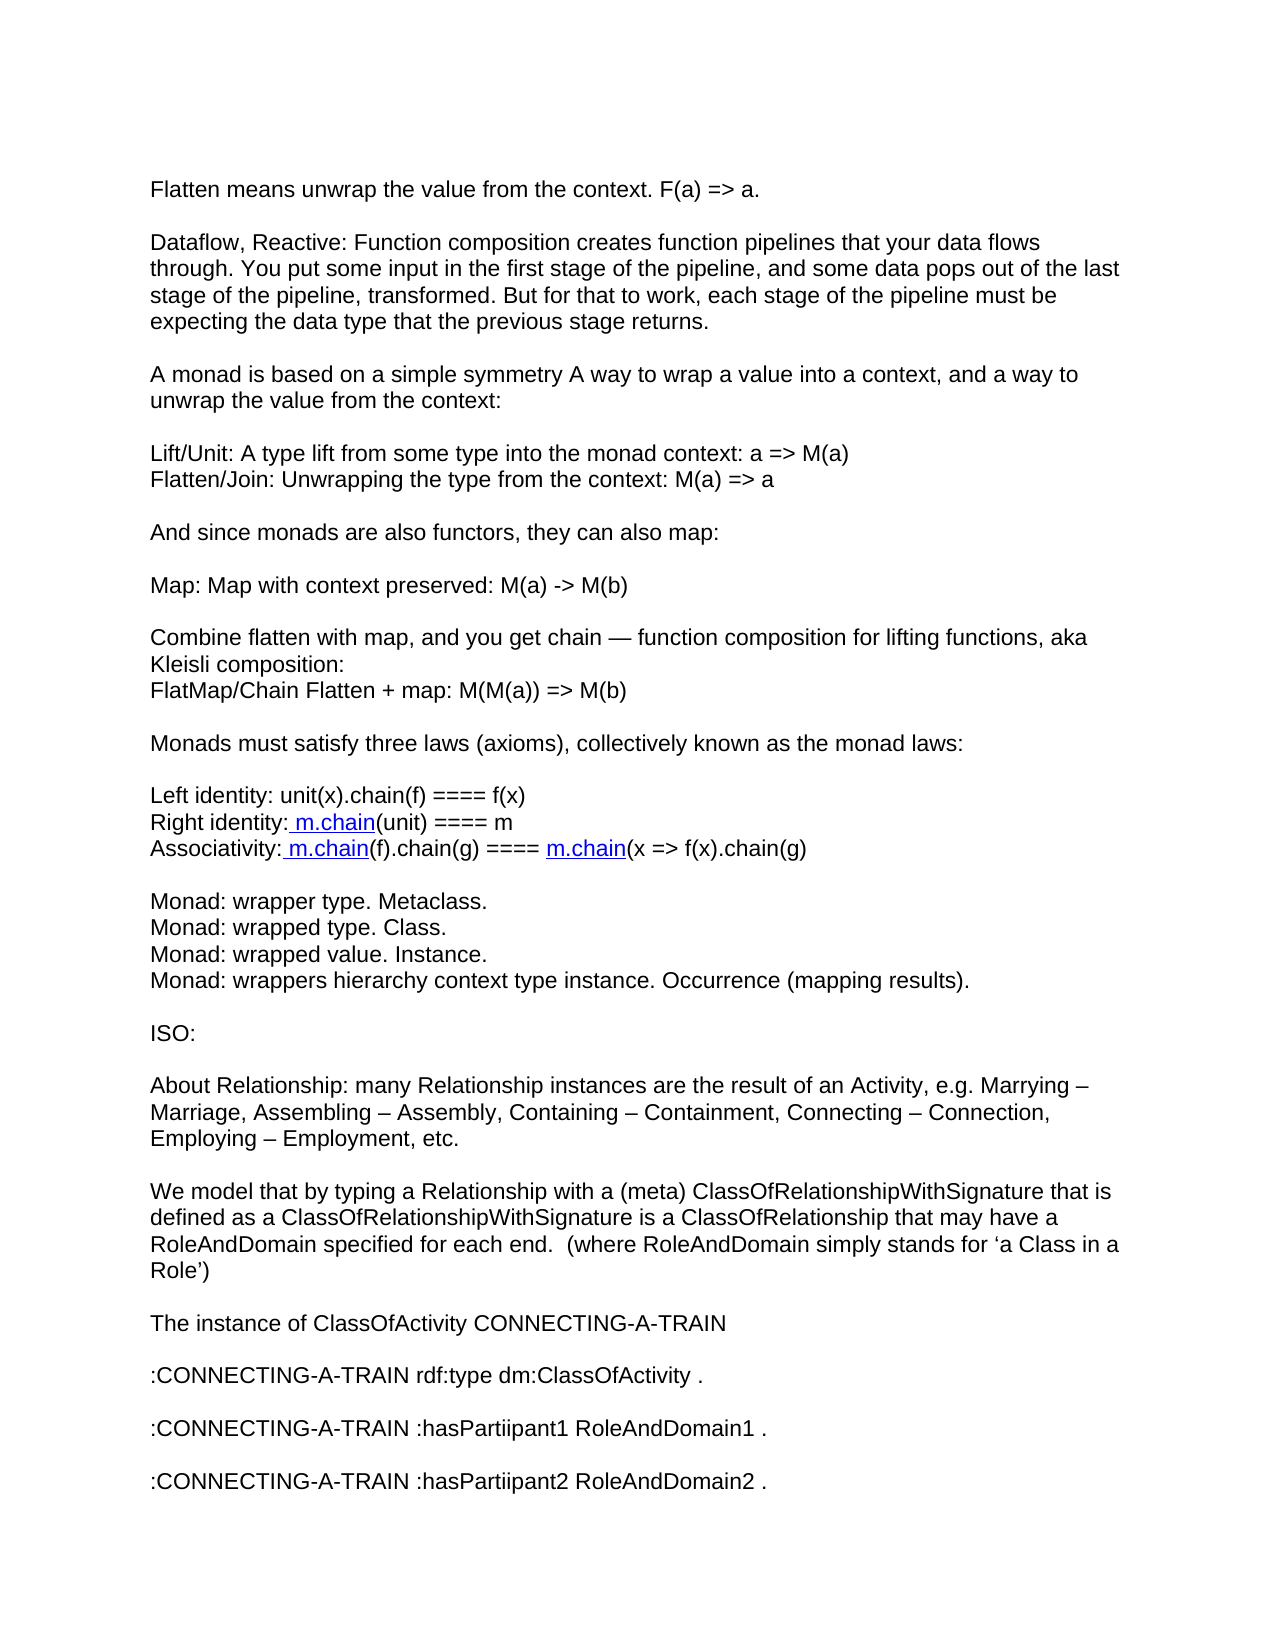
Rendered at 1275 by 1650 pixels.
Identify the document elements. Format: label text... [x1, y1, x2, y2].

text About Relationship: many Relationship instances are the result of an Activity, e.g. Marrying – Marriage, Assembling – Assembly, Containing – Containment, Connecting – Connection, Employing – Employment, etc. [150, 1072, 1125, 1151]
text Flatten/Join: Unwrapping the type from the context: M(a) => a [150, 466, 1125, 493]
text Flatten means unwrap the value from the context. F(a) => a. [150, 176, 1125, 203]
text Combine flatten with map, and you get chain — function composition for lifting functions, aka Kleisli composition: [150, 624, 1125, 677]
text The instance of ClassOfActivity CONNECTING-A-TRAIN [150, 1309, 1125, 1336]
text Monad: wrapped value. Instance. [150, 941, 1125, 967]
text Left identity: unit(x).chain(f) ==== f(x) [150, 782, 1125, 809]
text Dataflow, Reactive: Function composition creates function pipelines that your data flows through. You put some input in the first stage of the pipeline, and some data pops out of the last stage of the pipeline, transformed. But for that to work, each stage of the pipeline must be expecting the data type that the previous stage returns. [150, 229, 1125, 334]
text Associativity: m.chain(f).chain(g) ==== m.chain(x => f(x).chain(g) [150, 835, 1125, 862]
text FlatMap/Chain Flatten + map: M(M(a)) => M(b) [150, 677, 1125, 703]
text Monad: wrapper type. Metaclass. [150, 888, 1125, 914]
text And since monads are also functors, they can also map: [150, 519, 1125, 545]
text :CONNECTING-A-TRAIN rdf:type dm:ClassOfActivity . [150, 1362, 1125, 1389]
text We model that by typing a Relationship with a (meta) ClassOfRelationshipWithSignature that is defined as a ClassOfRelationshipWithSignature is a ClassOfRelationship that may have a RoleAndDomain specified for each end. (where RoleAndDomain simply stands for ‘a Class in a Role’) [150, 1178, 1125, 1283]
text Map: Map with context preserved: M(a) -> M(b) [150, 572, 1125, 598]
text :CONNECTING-A-TRAIN :hasPartiipant2 RoleAndDomain2 . [150, 1468, 1125, 1494]
text Lift/Unit: A type lift from some type into the monad context: a => M(a) [150, 440, 1125, 466]
text A monad is based on a simple symmetry A way to wrap a value into a context, and a way to unwrap the value from the context: [150, 361, 1125, 413]
text Right identity: m.chain(unit) ==== m [150, 809, 1125, 835]
text Monads must satisfy three laws (axioms), collectively known as the monad laws: [150, 730, 1125, 756]
text Monad: wrapped type. Class. [150, 914, 1125, 941]
text :CONNECTING-A-TRAIN :hasPartiipant1 RoleAndDomain1 . [150, 1415, 1125, 1441]
text Monad: wrappers hierarchy context type instance. Occurrence (mapping results). [150, 967, 1125, 993]
text ISO: [150, 1020, 1125, 1046]
